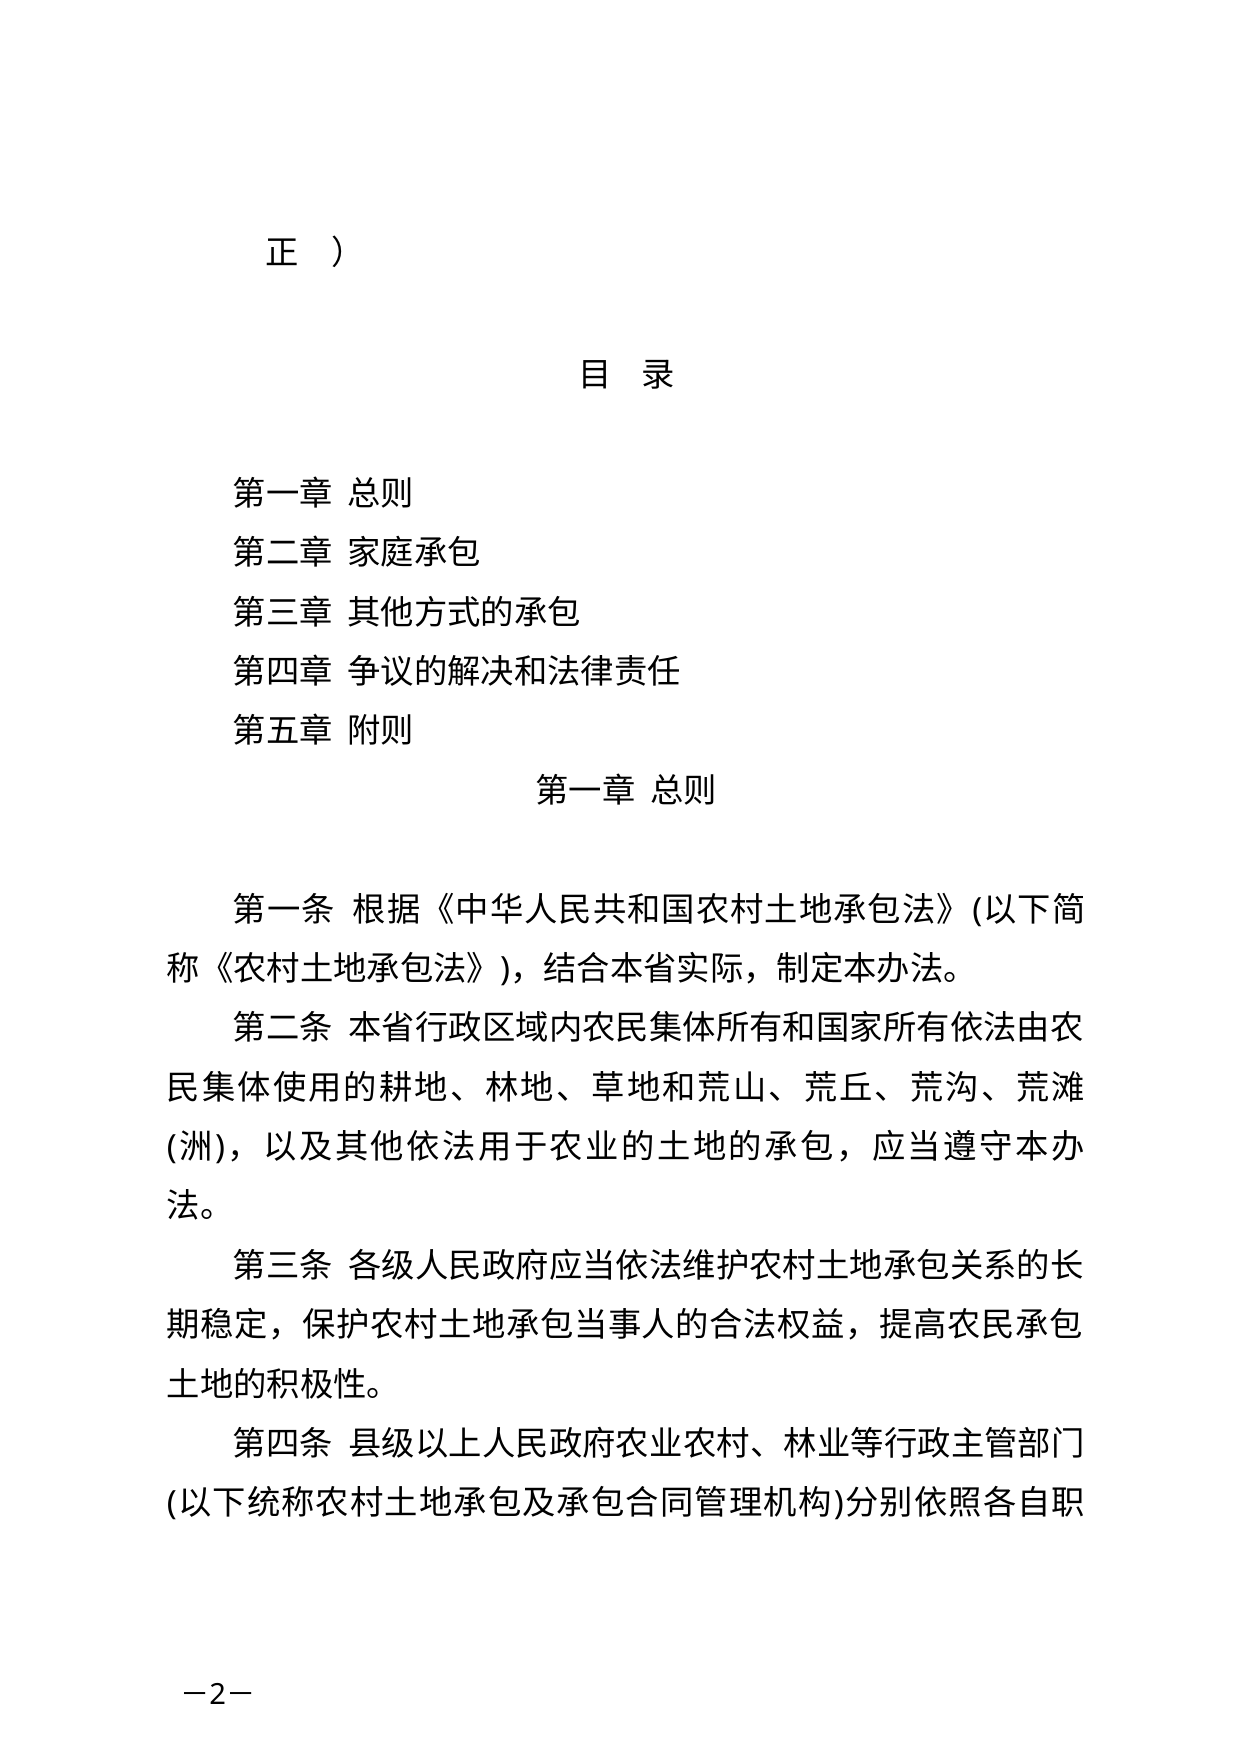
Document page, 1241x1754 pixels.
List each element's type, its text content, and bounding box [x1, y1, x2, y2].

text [167, 1408, 1085, 1527]
text 第五章 附则 [167, 695, 1085, 755]
text 第三条 各级人民政府应当依法维护农村土地承包关系的长期稳定，保护农村土地承包当事人的合法权益，提高农民承包土地的积极性。 [167, 1230, 1085, 1408]
text 第一章 总则 [167, 755, 1085, 814]
text 第三章 其他方式的承包 [167, 577, 1085, 636]
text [232, 219, 1019, 280]
text 第一条 根据《中华人民共和国农村土地承包法》(以下简称《农村土地承包法》)，结合本省实际，制定本办法。 [167, 873, 1085, 992]
text 第二章 家庭承包 [167, 517, 1085, 577]
text 第四章 争议的解决和法律责任 [167, 636, 1085, 695]
text 第二条 本省行政区域内农民集体所有和国家所有依法由农民集体使用的耕地、林地、草地和荒山、荒丘、荒沟、荒滩(洲)，以及其他依法用于农业的土地的承包，应当遵守本办法。 [167, 992, 1085, 1230]
text 第一章 总则 [167, 458, 1085, 517]
text 目 录 [167, 339, 1085, 398]
